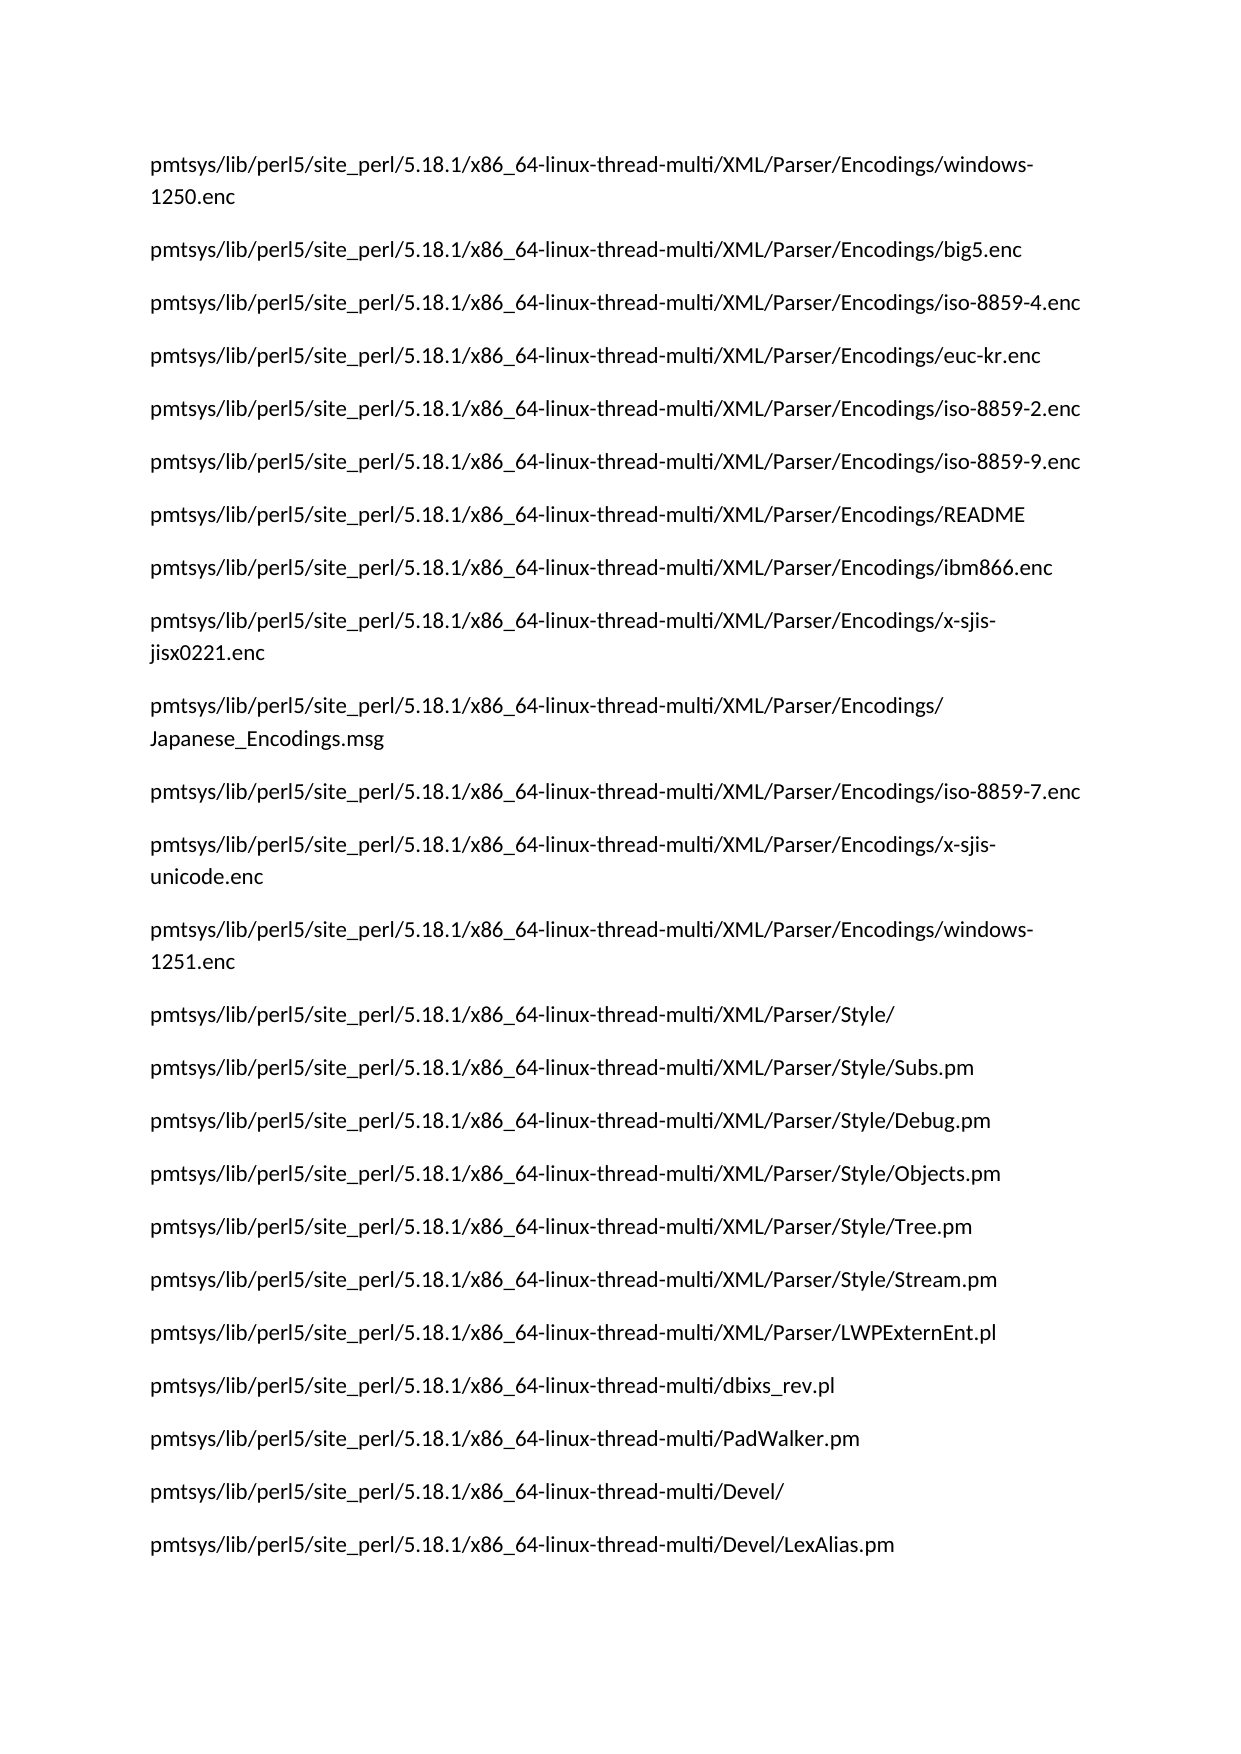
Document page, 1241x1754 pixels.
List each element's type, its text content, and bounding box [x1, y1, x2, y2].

text pmtsys/lib/perl5/site_perl/5.18.1/x86_64-linux-thread-multi/XML/Parser/Encodings/iso-8859-4.enc [150, 288, 1090, 316]
text pmtsys/lib/perl5/site_perl/5.18.1/x86_64-linux-thread-multi/XML/Parser/Encodings/windows-1251.enc [150, 915, 1090, 975]
text pmtsys/lib/perl5/site_perl/5.18.1/x86_64-linux-thread-multi/XML/Parser/Encodings/Japanese_Encodings.msg [150, 692, 1090, 752]
text pmtsys/lib/perl5/site_perl/5.18.1/x86_64-linux-thread-multi/XML/Parser/Style/ [150, 1000, 1090, 1028]
text pmtsys/lib/perl5/site_perl/5.18.1/x86_64-linux-thread-multi/dbixs_rev.pl [150, 1371, 1090, 1399]
text pmtsys/lib/perl5/site_perl/5.18.1/x86_64-linux-thread-multi/XML/Parser/Style/Objects.pm [150, 1159, 1090, 1187]
text pmtsys/lib/perl5/site_perl/5.18.1/x86_64-linux-thread-multi/XML/Parser/Style/Debug.pm [150, 1106, 1090, 1134]
text pmtsys/lib/perl5/site_perl/5.18.1/x86_64-linux-thread-multi/XML/Parser/Encodings/big5.enc [150, 235, 1090, 263]
text pmtsys/lib/perl5/site_perl/5.18.1/x86_64-linux-thread-multi/XML/Parser/Encodings/iso-8859-7.enc [150, 777, 1090, 805]
text pmtsys/lib/perl5/site_perl/5.18.1/x86_64-linux-thread-multi/XML/Parser/Encodings/iso-8859-9.enc [150, 447, 1090, 475]
text pmtsys/lib/perl5/site_perl/5.18.1/x86_64-linux-thread-multi/XML/Parser/Encodings/iso-8859-2.enc [150, 394, 1090, 422]
text pmtsys/lib/perl5/site_perl/5.18.1/x86_64-linux-thread-multi/XML/Parser/LWPExternEnt.pl [150, 1318, 1090, 1346]
text pmtsys/lib/perl5/site_perl/5.18.1/x86_64-linux-thread-multi/Devel/ [150, 1477, 1090, 1505]
text pmtsys/lib/perl5/site_perl/5.18.1/x86_64-linux-thread-multi/XML/Parser/Encodings/euc-kr.enc [150, 341, 1090, 369]
text pmtsys/lib/perl5/site_perl/5.18.1/x86_64-linux-thread-multi/XML/Parser/Encodings/x-sjis-unicode.enc [150, 830, 1090, 890]
text pmtsys/lib/perl5/site_perl/5.18.1/x86_64-linux-thread-multi/XML/Parser/Style/Tree.pm [150, 1212, 1090, 1240]
text pmtsys/lib/perl5/site_perl/5.18.1/x86_64-linux-thread-multi/XML/Parser/Style/Subs.pm [150, 1053, 1090, 1081]
text pmtsys/lib/perl5/site_perl/5.18.1/x86_64-linux-thread-multi/Devel/LexAlias.pm [150, 1530, 1090, 1558]
text pmtsys/lib/perl5/site_perl/5.18.1/x86_64-linux-thread-multi/XML/Parser/Encodings/x-sjis-jisx0221.enc [150, 606, 1090, 667]
text pmtsys/lib/perl5/site_perl/5.18.1/x86_64-linux-thread-multi/XML/Parser/Encodings/windows-1250.enc [150, 150, 1090, 210]
text pmtsys/lib/perl5/site_perl/5.18.1/x86_64-linux-thread-multi/XML/Parser/Encodings/ibm866.enc [150, 553, 1090, 581]
text pmtsys/lib/perl5/site_perl/5.18.1/x86_64-linux-thread-multi/XML/Parser/Encodings/README [150, 500, 1090, 528]
text pmtsys/lib/perl5/site_perl/5.18.1/x86_64-linux-thread-multi/PadWalker.pm [150, 1424, 1090, 1452]
text pmtsys/lib/perl5/site_perl/5.18.1/x86_64-linux-thread-multi/XML/Parser/Style/Stream.pm [150, 1265, 1090, 1293]
